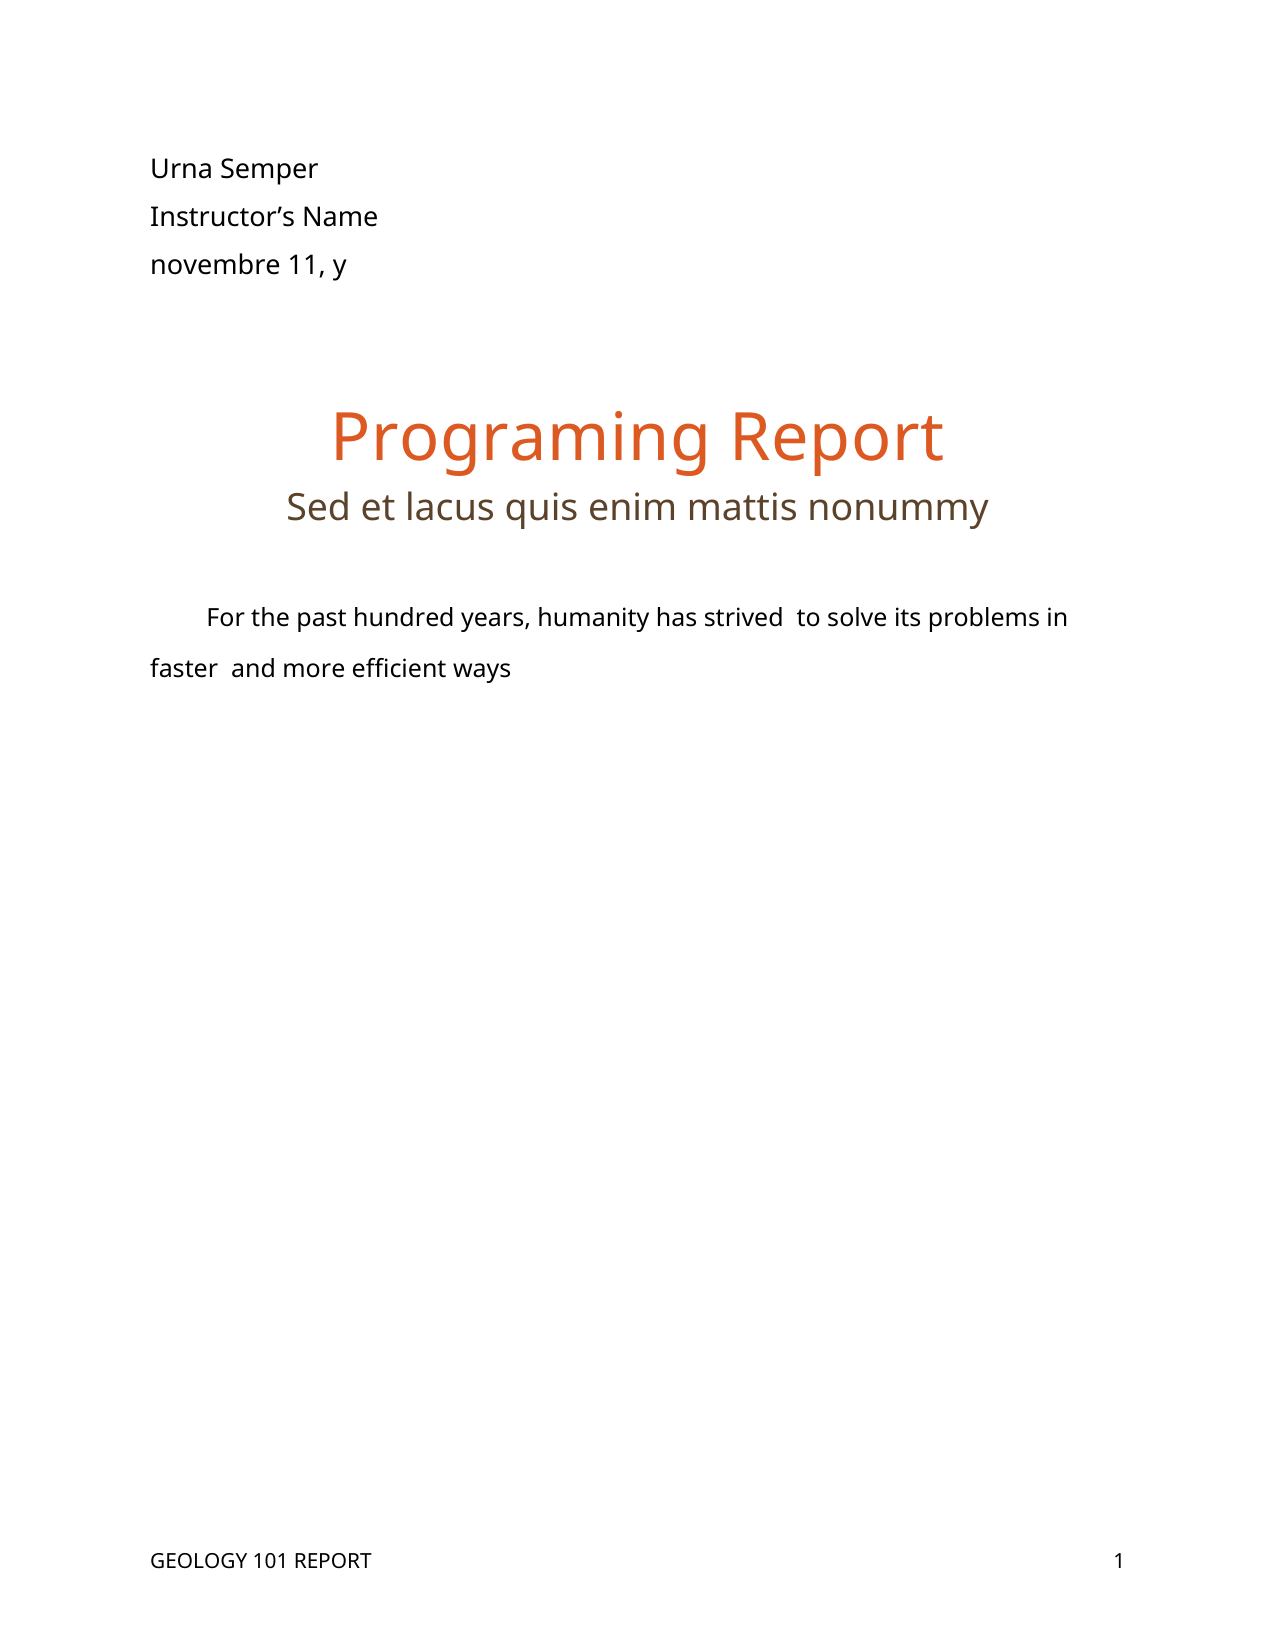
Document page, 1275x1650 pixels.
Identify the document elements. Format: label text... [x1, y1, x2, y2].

subtitle Sed et lacus quis enim mattis nonummy [150, 480, 1125, 531]
text For the past hundred years, humanity has strived to solve its problems in faster and more efficient ways [150, 599, 1125, 684]
text Urna Semper [150, 150, 1125, 187]
text March 20, 2021 [150, 246, 1125, 283]
text Instructor’s Name [150, 198, 1125, 235]
subtitle Programing Report [150, 389, 1125, 480]
